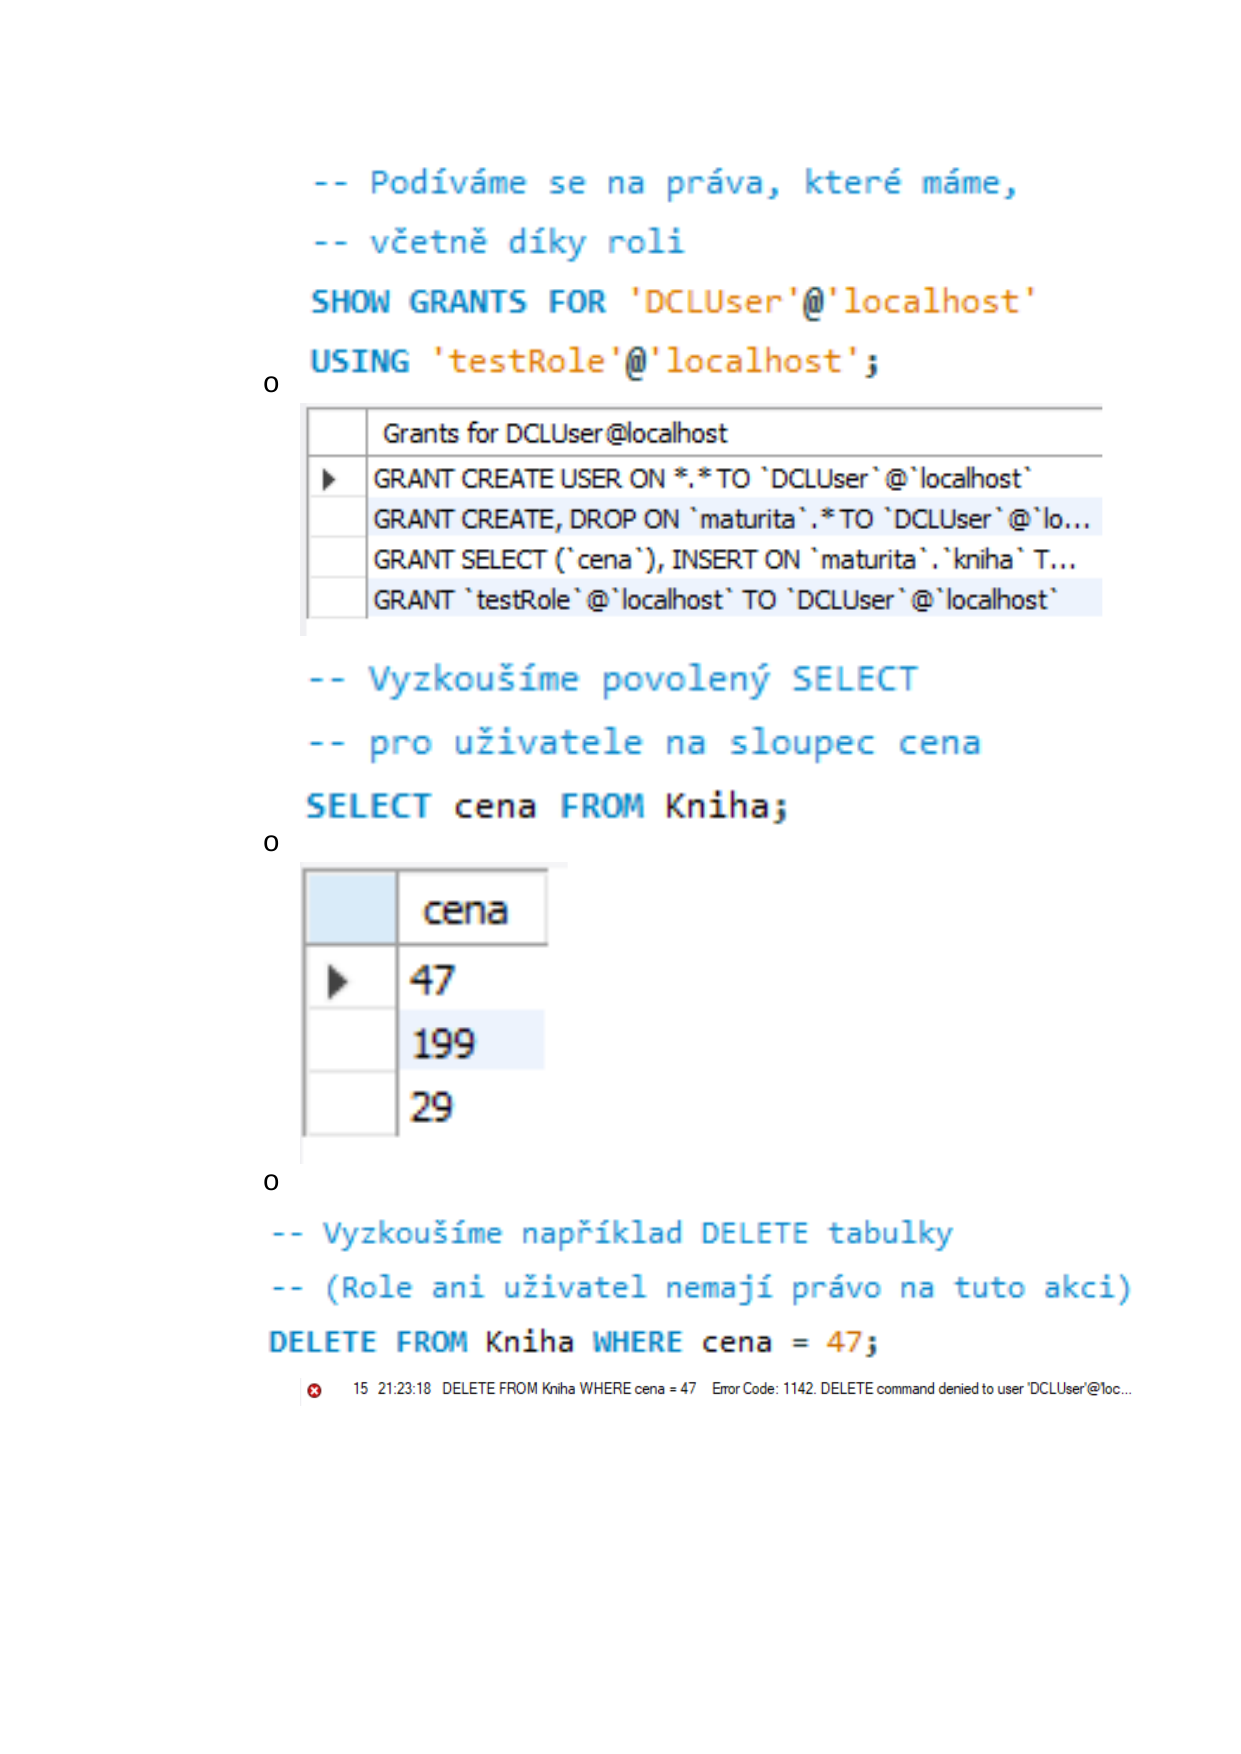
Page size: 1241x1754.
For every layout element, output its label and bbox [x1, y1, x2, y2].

picture [300, 403, 1103, 636]
picture [300, 150, 1058, 393]
picture [300, 637, 1001, 852]
picture [300, 862, 568, 1164]
picture [300, 1378, 1135, 1406]
picture [262, 1201, 1152, 1376]
